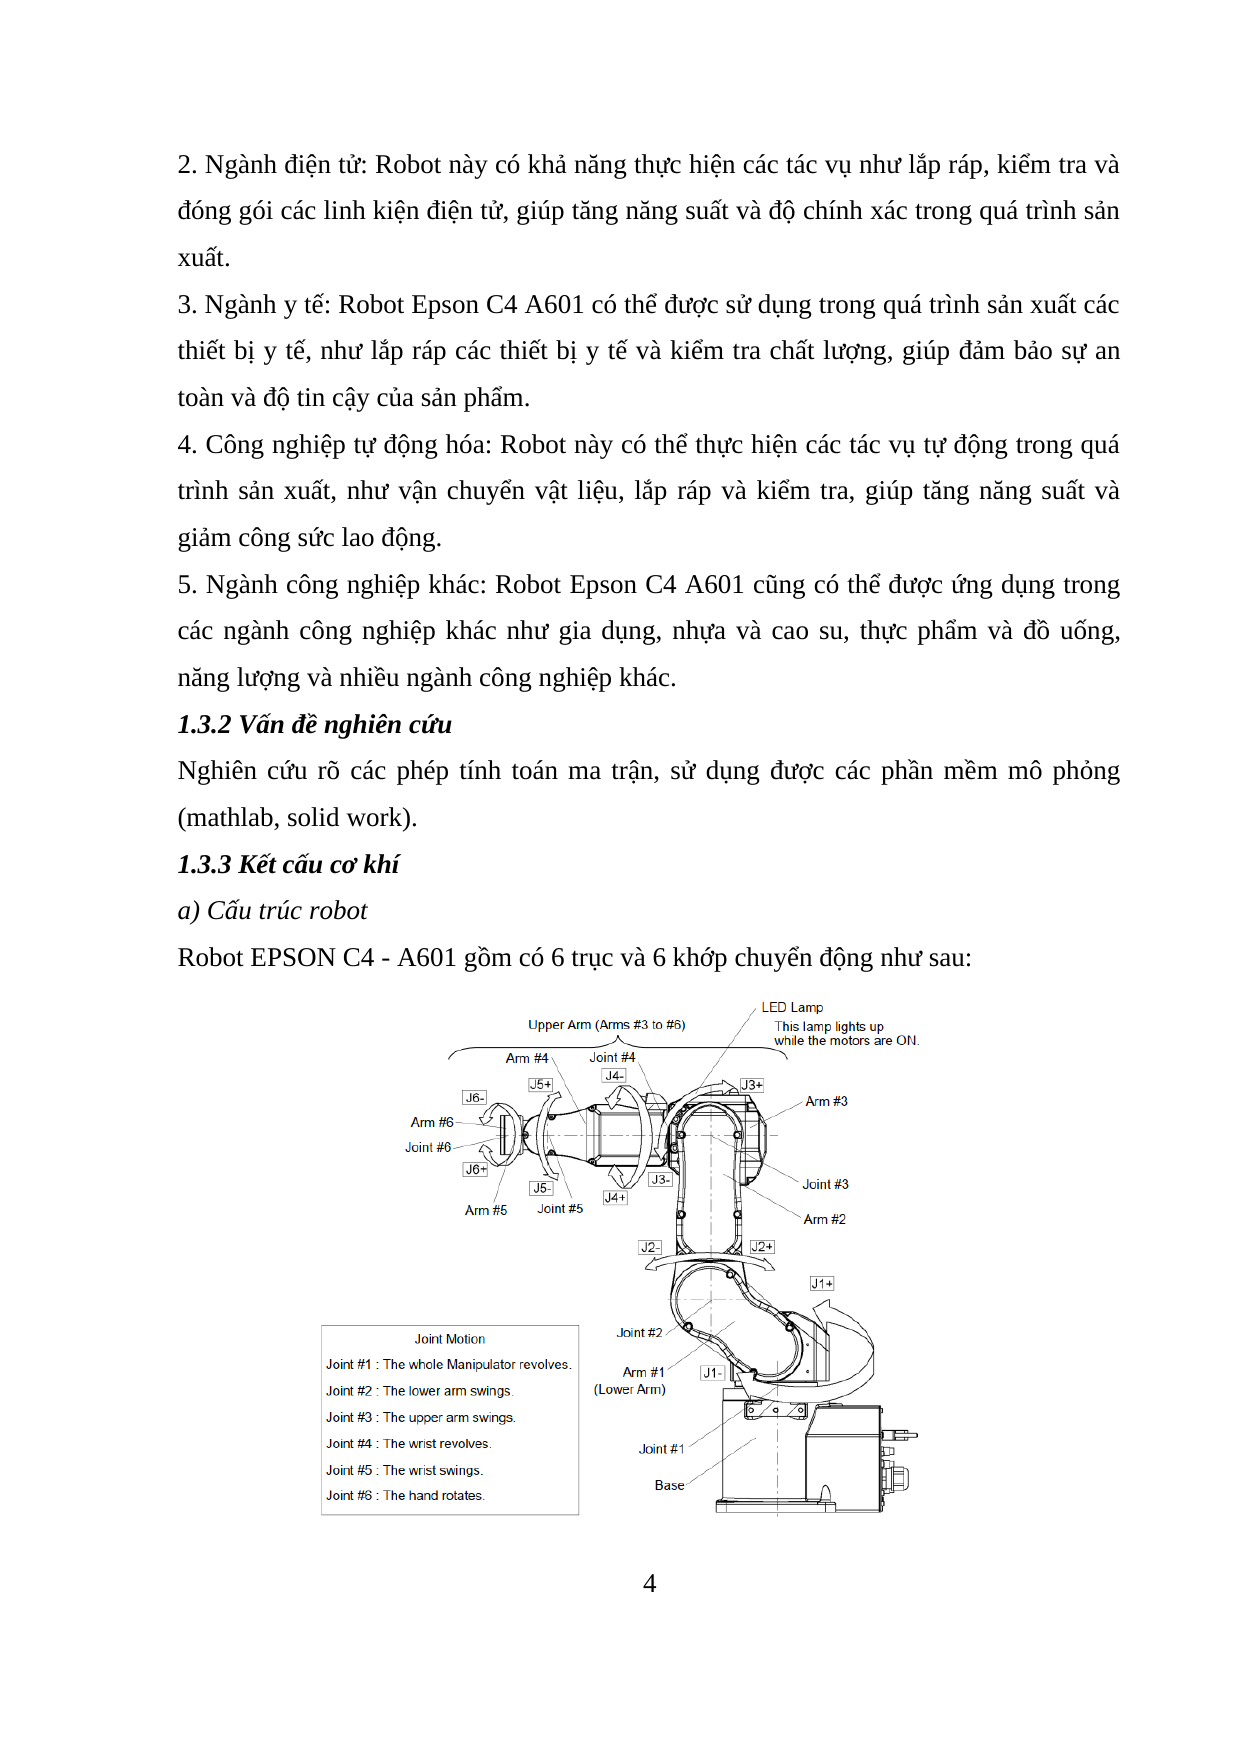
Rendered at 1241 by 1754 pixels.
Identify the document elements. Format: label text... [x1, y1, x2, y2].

text 3. Ngành y tế: Robot Epson C4 A601 có thể được sử dụng trong quá trình sản xuất các thiết bị y tế, như lắp ráp các thiết bị y tế và kiểm tra chất lượng, giúp đảm bảo sự an toàn và độ tin cậy của sản phẩm. [177, 288, 1122, 412]
picture [314, 1000, 926, 1520]
text 5. Ngành công nghiệp khác: Robot Epson C4 A601 cũng có thể được ứng dụng trong các ngành công nghiệp khác như gia dụng, nhựa và cao su, thực phẩm và đồ uống, năng lượng và nhiều ngành công nghiệp khác. [177, 568, 1122, 692]
text Nghiên cứu rõ các phép tính toán ma trận, sử dụng được các phần mềm mô phỏng (mathlab, solid work). [177, 754, 1122, 832]
subtitle Robot EPSON C4 - A601 gồm có 6 trục và 6 khớp chuyển động như sau: [177, 941, 1122, 972]
subtitle 1.3.3 Kết cấu cơ khí [177, 848, 1122, 879]
text 2. Ngành điện tử: Robot này có khả năng thực hiện các tác vụ như lắp ráp, kiểm tra và đóng gói các linh kiện điện tử, giúp tăng năng suất và độ chính xác trong quá trình sản xuất. [177, 148, 1122, 272]
subtitle a) Cấu trúc robot [177, 894, 1122, 926]
text 4. Công nghiệp tự động hóa: Robot này có thể thực hiện các tác vụ tự động trong quá trình sản xuất, như vận chuyển vật liệu, lắp ráp và kiểm tra, giúp tăng năng suất và giảm công sức lao động. [177, 428, 1122, 552]
subtitle 1.3.2 Vấn đề nghiên cứu [177, 708, 1122, 739]
